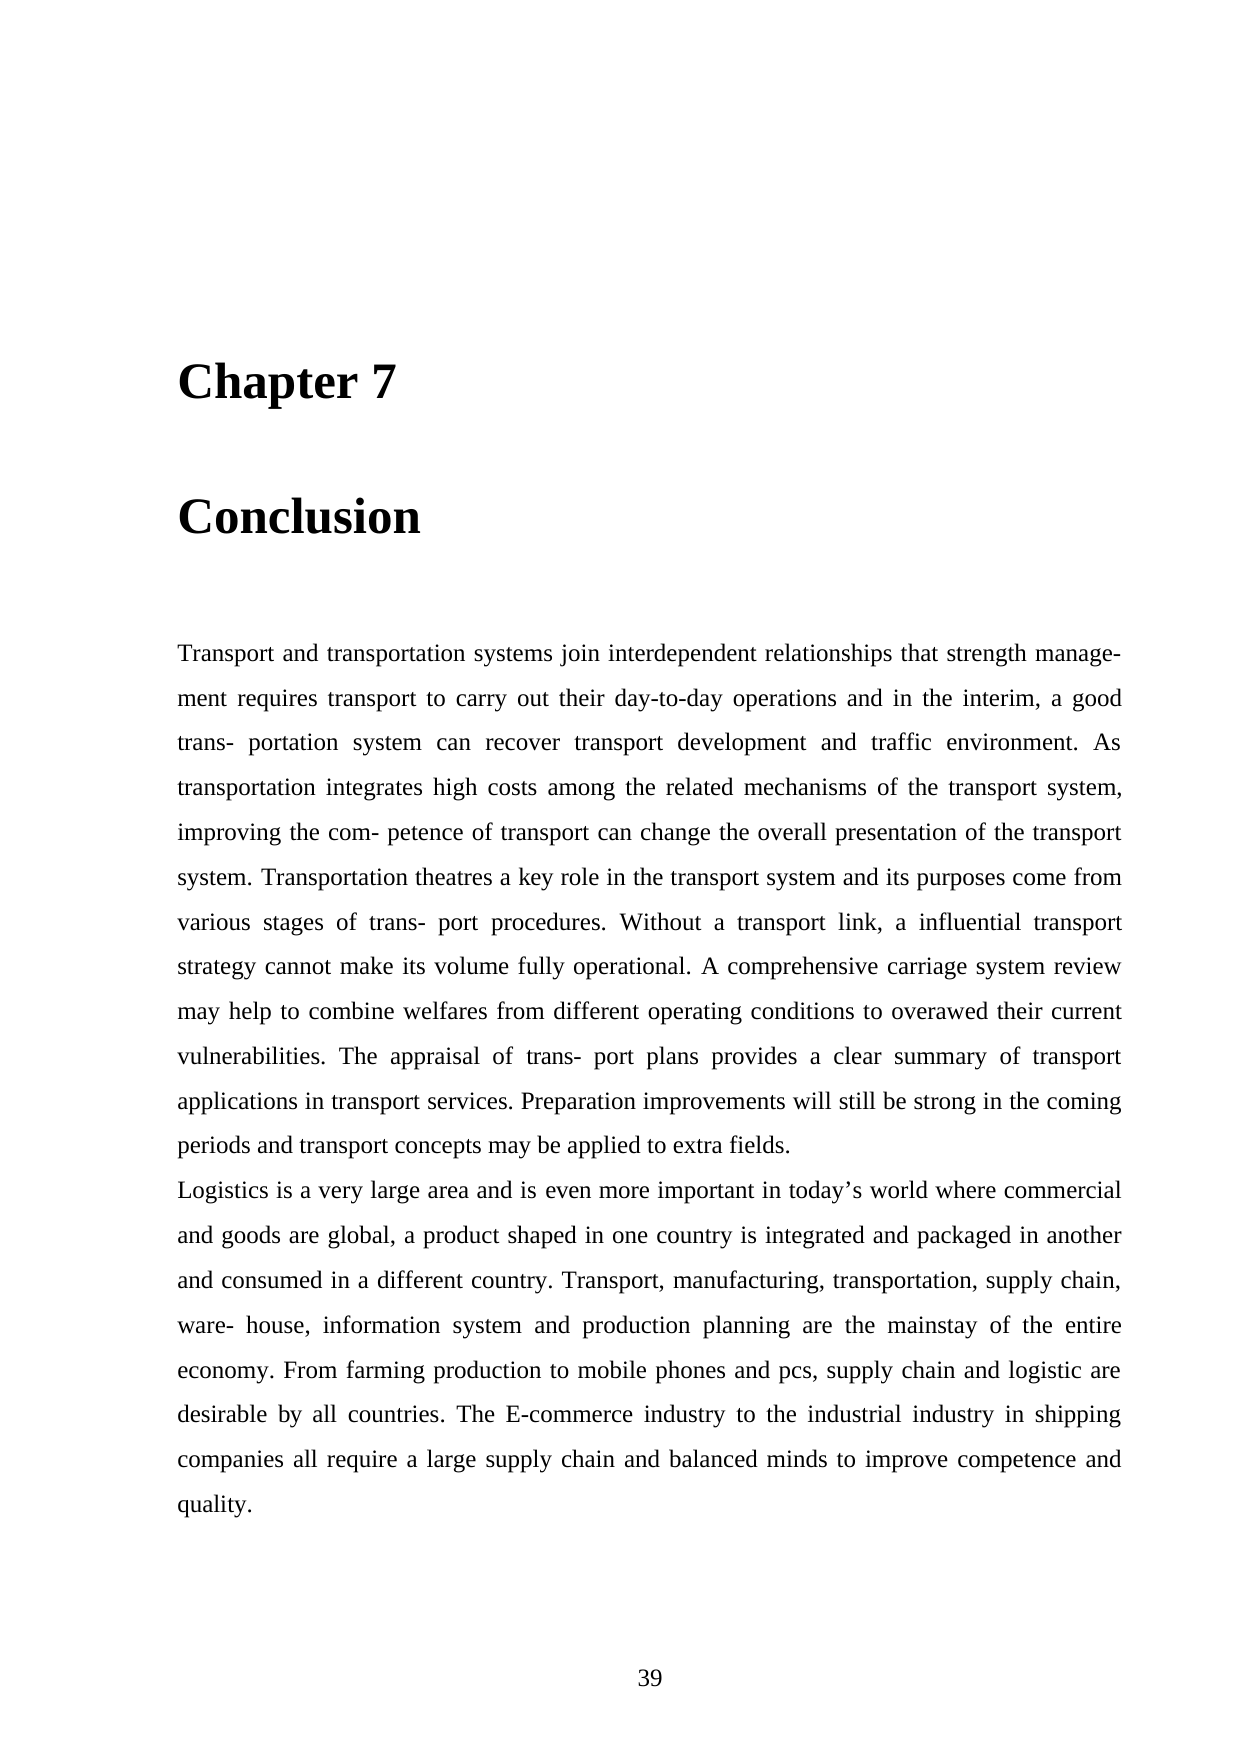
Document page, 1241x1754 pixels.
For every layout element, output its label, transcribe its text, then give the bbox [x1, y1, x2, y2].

text Transport and transportation systems join interdependent relationships that strength manage- ment requires transport to carry out their day-to-day operations and in the interim, a good trans- portation system can recover transport development and traffic environment. As transportation integrates high costs among the related mechanisms of the transport system, improving the com- petence of transport can change the overall presentation of the transport system. Transportation theatres a key role in the transport system and its purposes come from various stages of trans- port procedures. Without a transport link, a influential transport strategy cannot make its volume fully operational. A comprehensive carriage system review may help to combine welfares from different operating conditions to overawed their current vulnerabilities. The appraisal of trans- port plans provides a clear summary of transport applications in transport services. Preparation improvements will still be strong in the coming periods and transport concepts may be applied to extra fields. [177, 638, 1122, 1159]
text Logistics is a very large area and is even more important in today’s world where commercial and goods are global, a product shaped in one country is integrated and packaged in another and consumed in a different country. Transport, manufacturing, transportation, supply chain, ware- house, information system and production planning are the mainstay of the entire economy. From farming production to mobile phones and pcs, supply chain and logistic are desirable by all countries. The E-commerce industry to the industrial industry in shipping companies all require a large supply chain and balanced minds to improve competence and quality. [177, 1176, 1122, 1518]
subtitle Chapter 7 Conclusion [177, 350, 556, 544]
